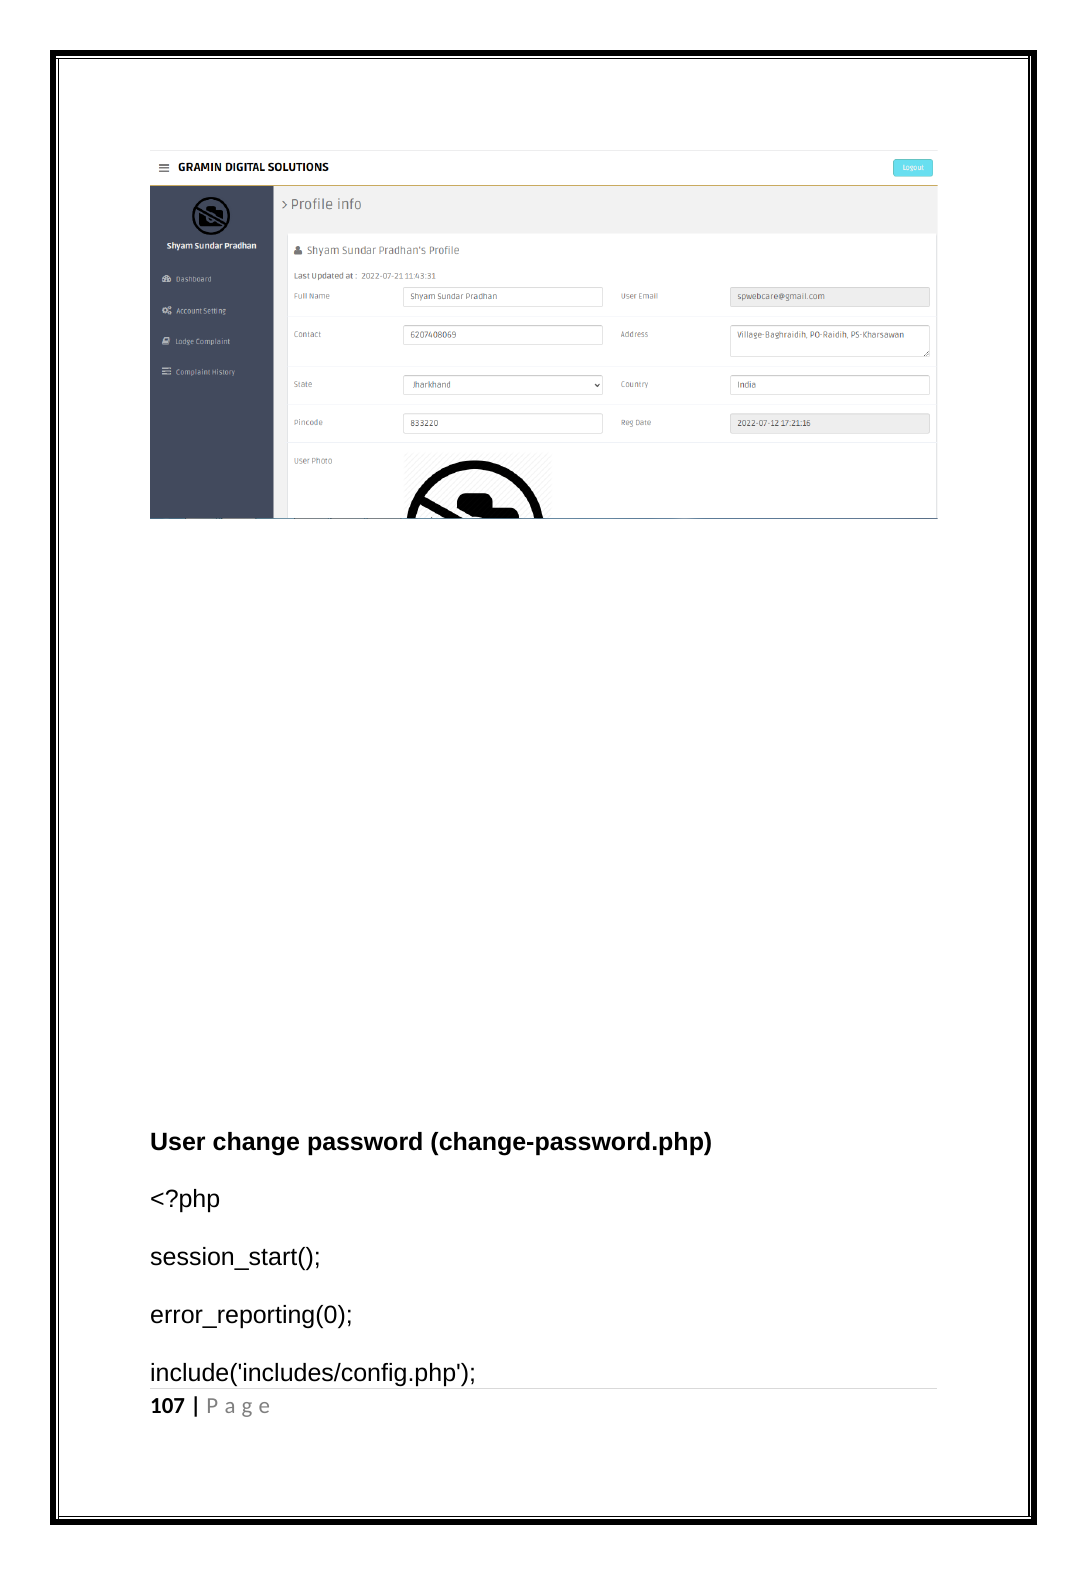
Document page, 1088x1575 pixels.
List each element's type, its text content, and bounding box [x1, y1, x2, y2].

text include('includes/config.php'); [150, 1358, 937, 1387]
text User change password (change-password.php) [150, 1127, 937, 1155]
text session_start(); [150, 1242, 937, 1271]
picture [150, 150, 938, 519]
text <?php [150, 1184, 937, 1213]
text error_reporting(0); [150, 1300, 937, 1329]
